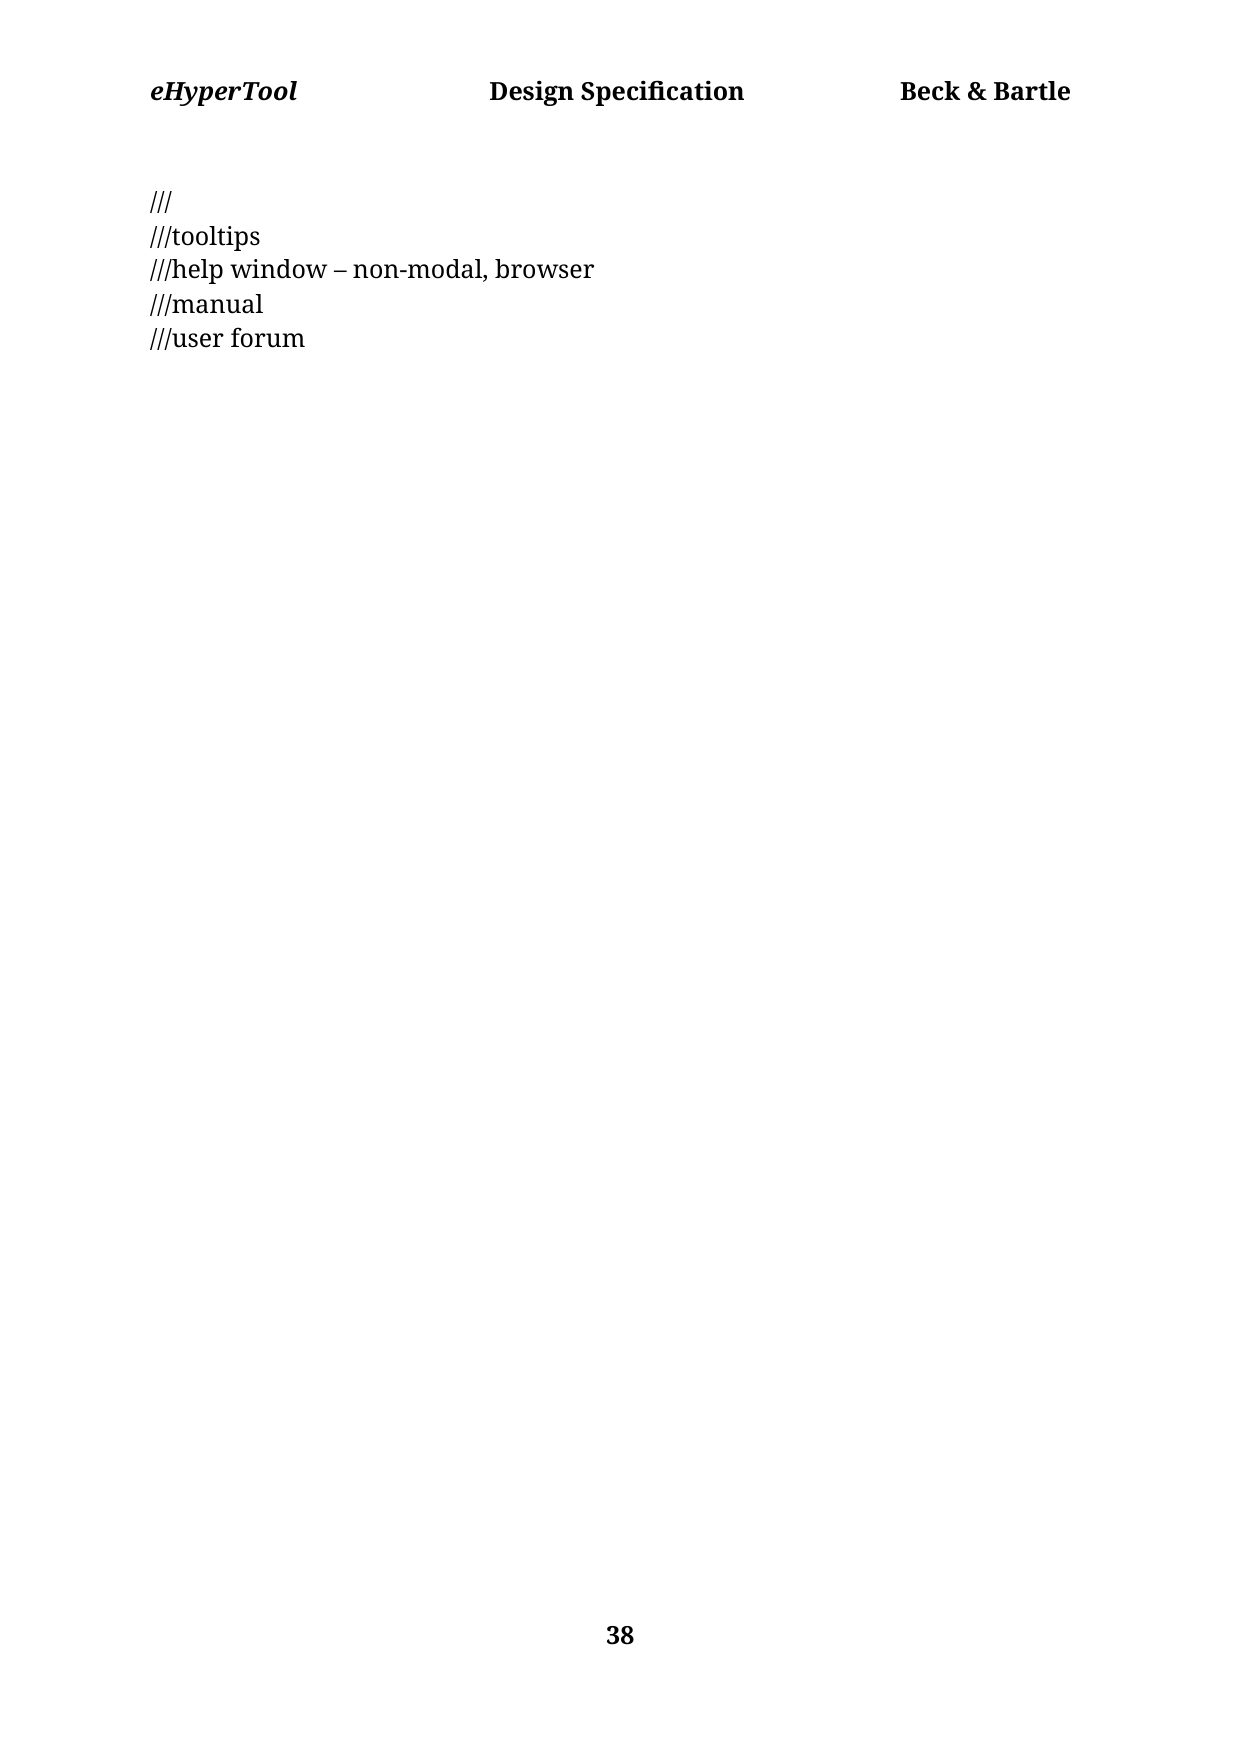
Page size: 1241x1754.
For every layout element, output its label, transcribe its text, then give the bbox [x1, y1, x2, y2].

text /// [150, 184, 1090, 218]
text ///user forum [150, 320, 1090, 354]
text ///manual [150, 286, 1090, 320]
text ///tooltips [150, 218, 1090, 252]
text ///help window – non-modal, browser [150, 252, 1090, 286]
